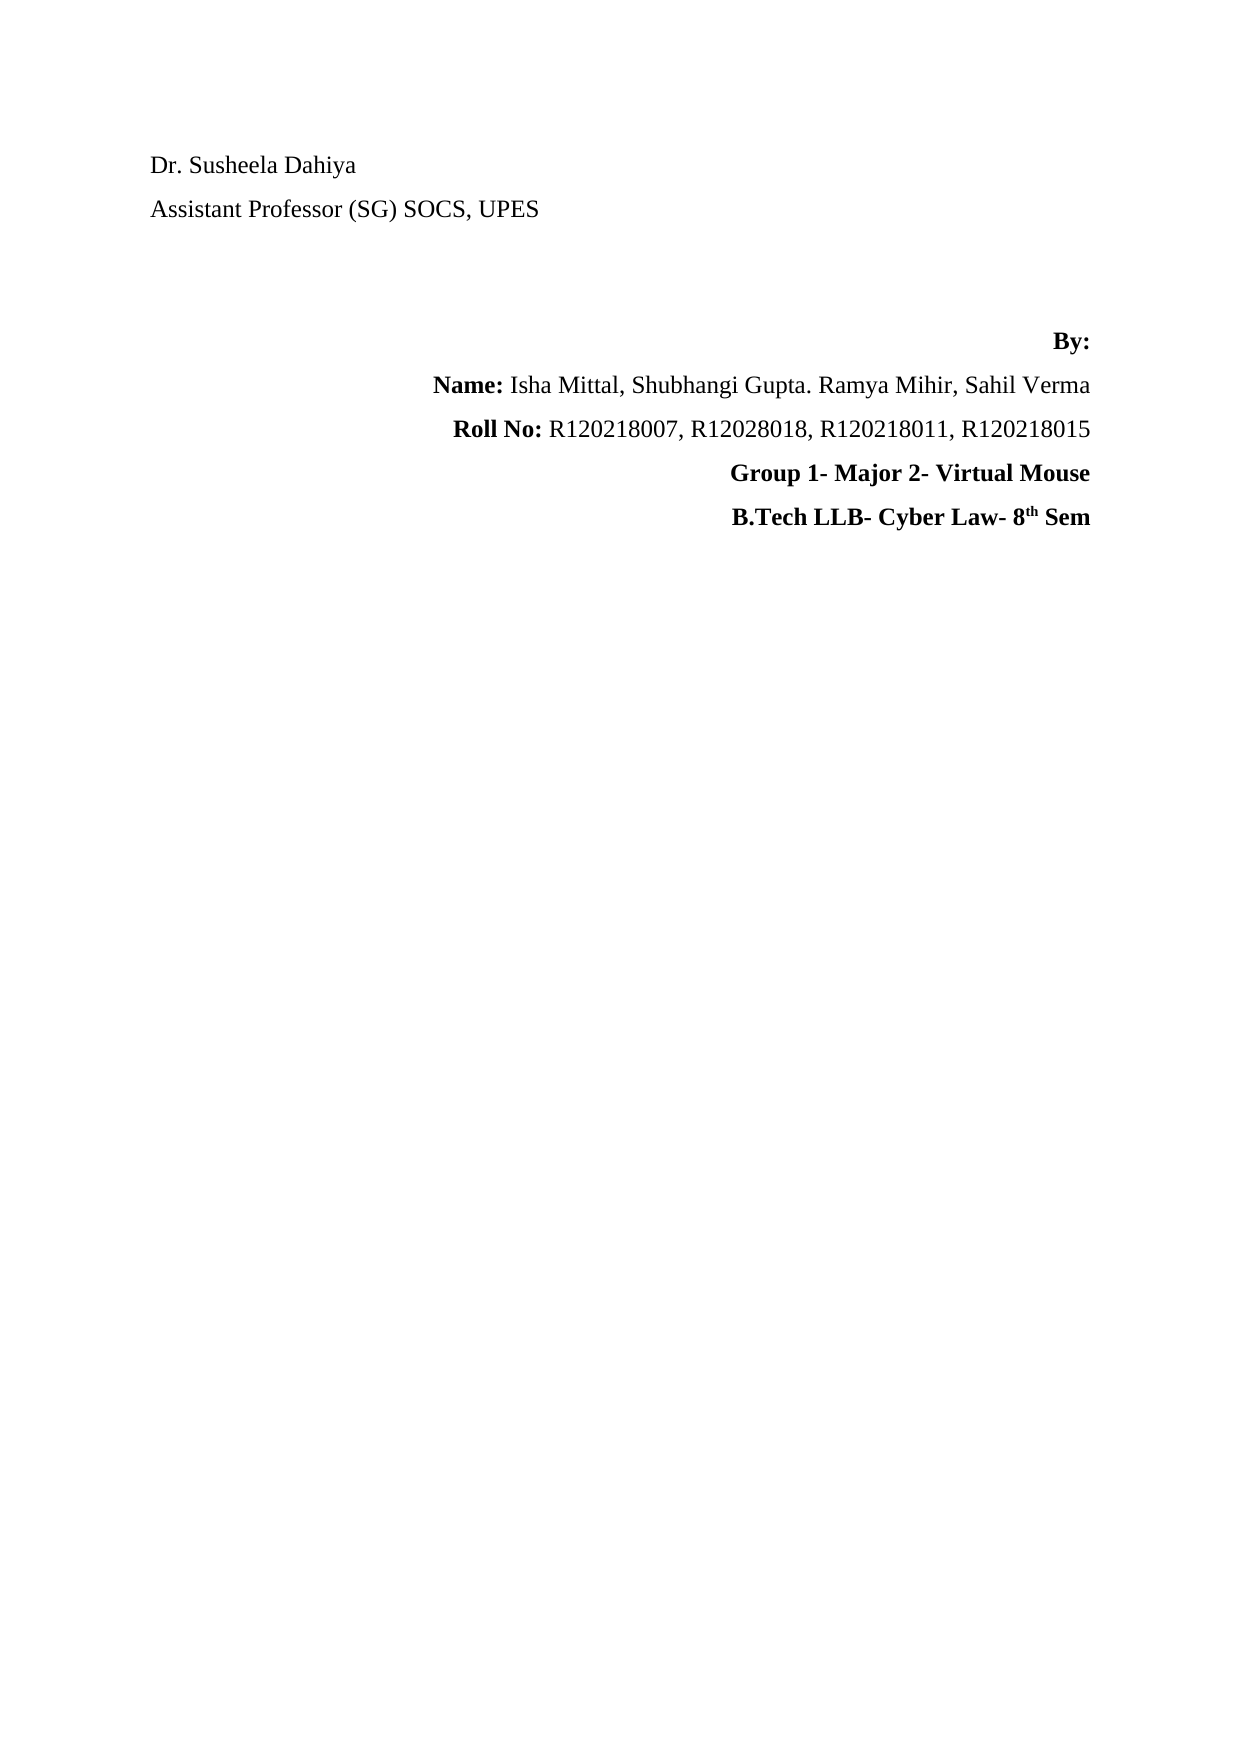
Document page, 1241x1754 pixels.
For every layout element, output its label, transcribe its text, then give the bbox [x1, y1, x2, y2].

text Dr. Susheela Dahiya [150, 150, 1090, 179]
text B.Tech LLB- Cyber Law- 8th Sem [150, 502, 1090, 531]
text By: [150, 326, 1090, 355]
text Group 1- Major 2- Virtual Mouse [150, 458, 1090, 487]
text Name: Isha Mittal, Shubhangi Gupta. Ramya Mihir, Sahil Verma [150, 370, 1090, 399]
text Roll No: R120218007, R12028018, R120218011, R120218015 [150, 414, 1090, 443]
text Assistant Professor (SG) SOCS, UPES [150, 194, 1090, 223]
